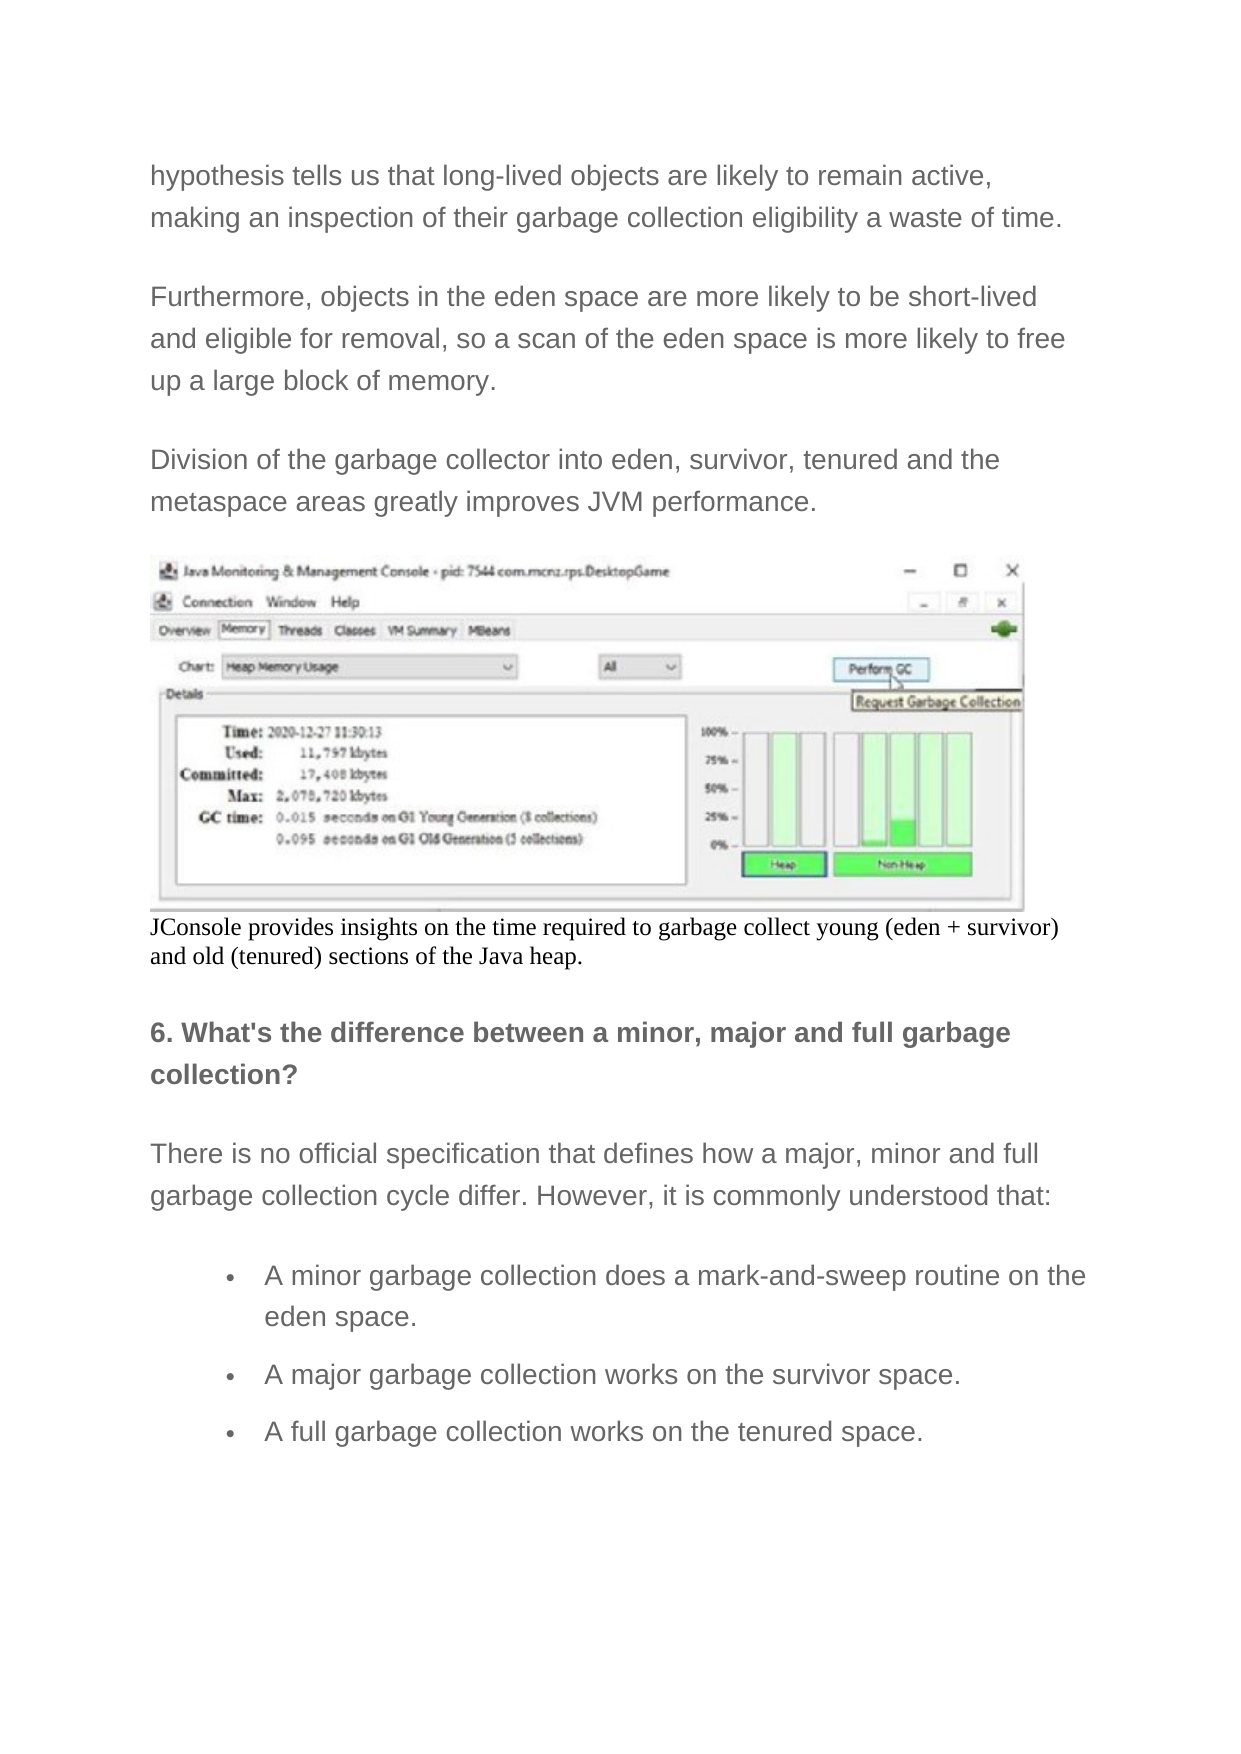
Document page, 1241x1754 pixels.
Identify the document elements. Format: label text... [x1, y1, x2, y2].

text Division of the garbage collector into eden, survivor, tenured and the metaspace areas greatly improves JVM performance. [150, 434, 1090, 517]
text Furthermore, objects in the eden space are more likely to be short-lived and eligible for removal, so a scan of the eden space is more likely to free up a large block of memory. [150, 271, 1090, 396]
text There is no official specification that defines how a major, minor and full garbage collection cycle differ. However, it is commonly understood that: [150, 1128, 1090, 1212]
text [150, 150, 1090, 233]
text 6. What's the difference between a minor, major and full garbage collection? [150, 1007, 1090, 1091]
list A full garbage collection works on the tenured space. [227, 1406, 1090, 1447]
list A major garbage collection works on the survivor space. [227, 1348, 1090, 1390]
picture [150, 555, 1025, 912]
list A minor garbage collection does a mark-and-sweep routine on the eden space. [227, 1249, 1090, 1333]
